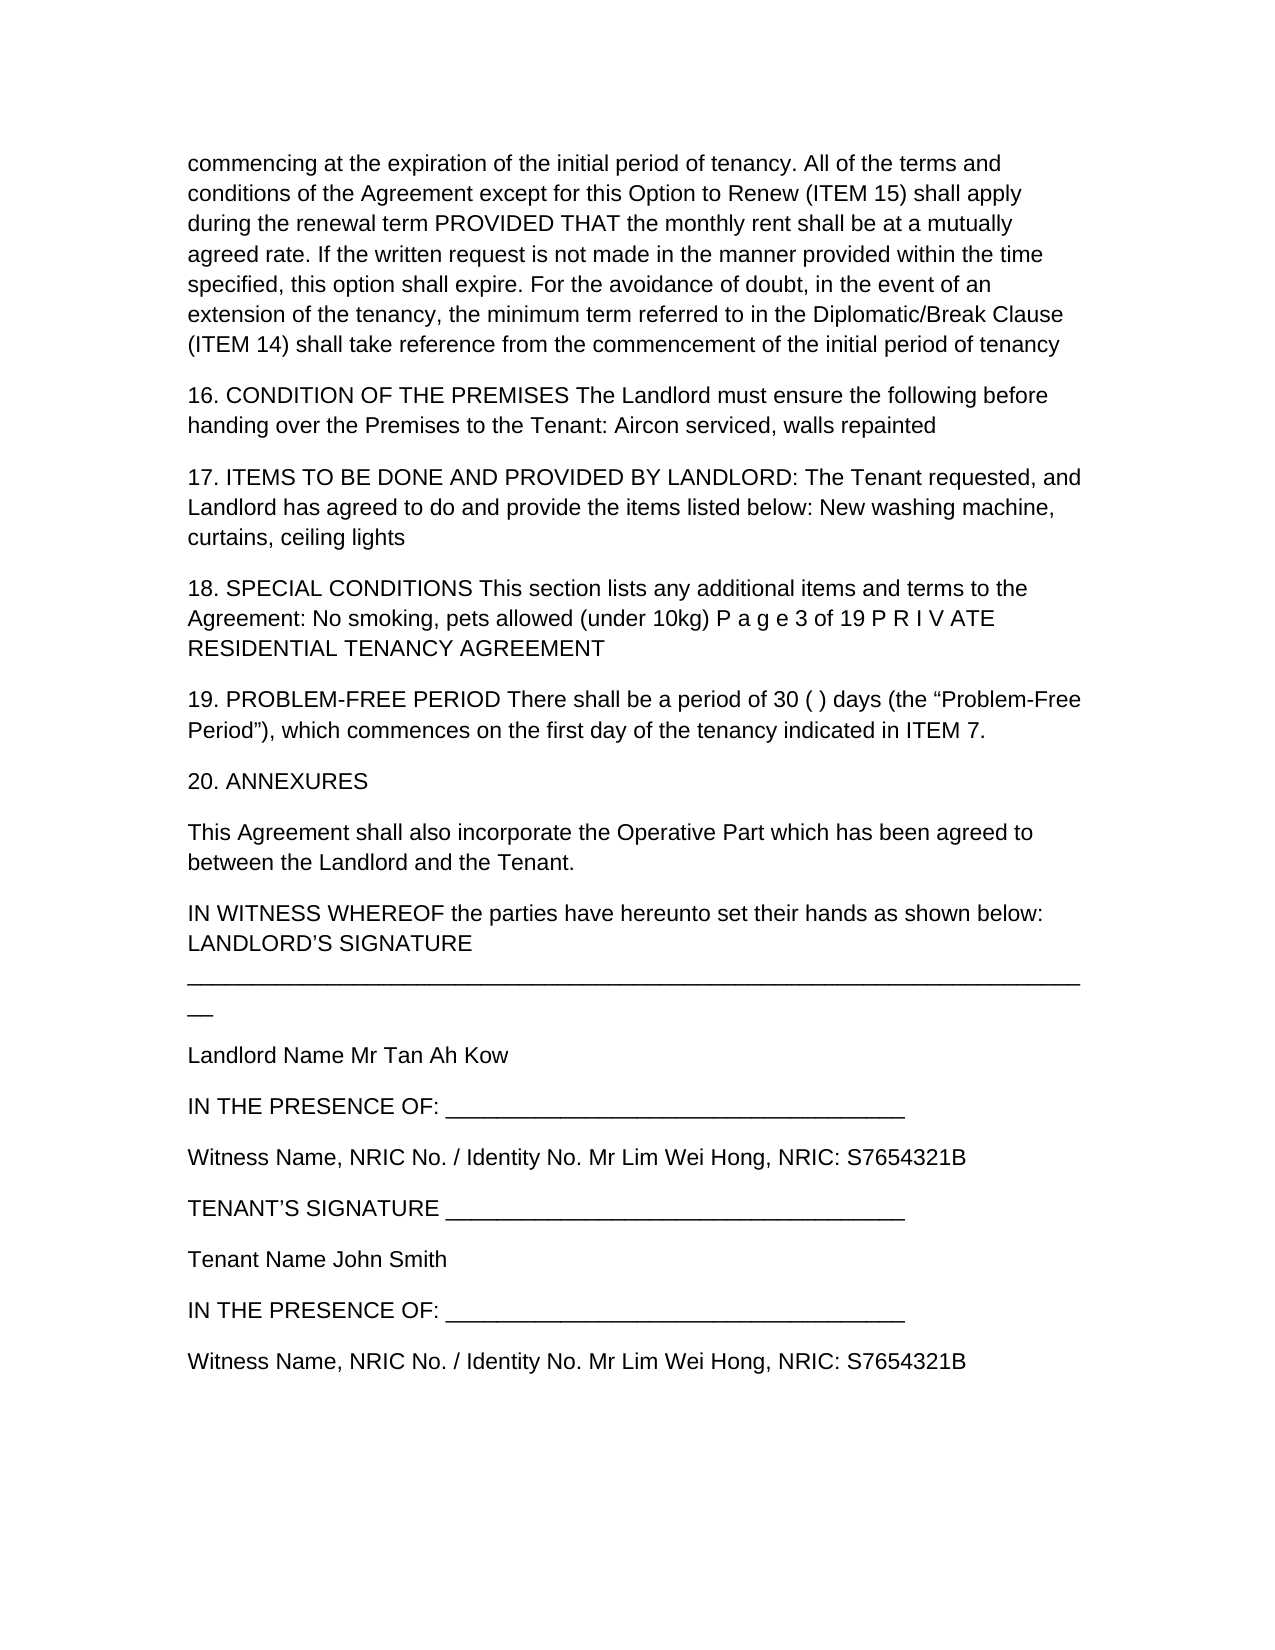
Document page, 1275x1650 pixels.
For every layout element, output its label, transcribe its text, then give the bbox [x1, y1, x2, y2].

text This Agreement shall also incorporate the Operative Part which has been agreed to between the Landlord and the Tenant. [187, 819, 1087, 875]
text 17. ITEMS TO BE DONE AND PROVIDED BY LANDLORD: The Tenant requested, and Landlord has agreed to do and provide the items listed below: New washing machine, curtains, ceiling lights [187, 463, 1087, 550]
text Witness Name, NRIC No. / Identity No. Mr Lim Wei Hong, NRIC: S7654321B [187, 1348, 1087, 1374]
text 16. CONDITION OF THE PREMISES The Landlord must ensure the following before handing over the Premises to the Tenant: Aircon serviced, walls repainted [187, 382, 1087, 439]
text 19. PROBLEM-FREE PERIOD There shall be a period of 30 ( ) days (the “Problem-Free Period”), which commences on the first day of the tenancy indicated in ITEM 7. [187, 686, 1087, 743]
text IN WITNESS WHEREOF the parties have hereunto set their hands as shown below: LANDLORD’S SIGNATURE ________________________________________________________________________ [187, 900, 1087, 1017]
text TENANT’S SIGNATURE ____________________________________ [187, 1195, 1087, 1221]
text Tenant Name John Smith [187, 1246, 1087, 1272]
text IN THE PRESENCE OF: ____________________________________ [187, 1093, 1087, 1119]
text 20. ANNEXURES [187, 768, 1087, 794]
text 18. SPECIAL CONDITIONS This section lists any additional items and terms to the Agreement: No smoking, pets allowed (under 10kg) P a g e 3 of 19 P R I V ATE RESIDENTIAL TENANCY AGREEMENT [187, 575, 1087, 662]
text Witness Name, NRIC No. / Identity No. Mr Lim Wei Hong, NRIC: S7654321B [187, 1144, 1087, 1170]
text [187, 150, 1087, 358]
text Landlord Name Mr Tan Ah Kow [187, 1042, 1087, 1068]
text IN THE PRESENCE OF: ____________________________________ [187, 1297, 1087, 1323]
